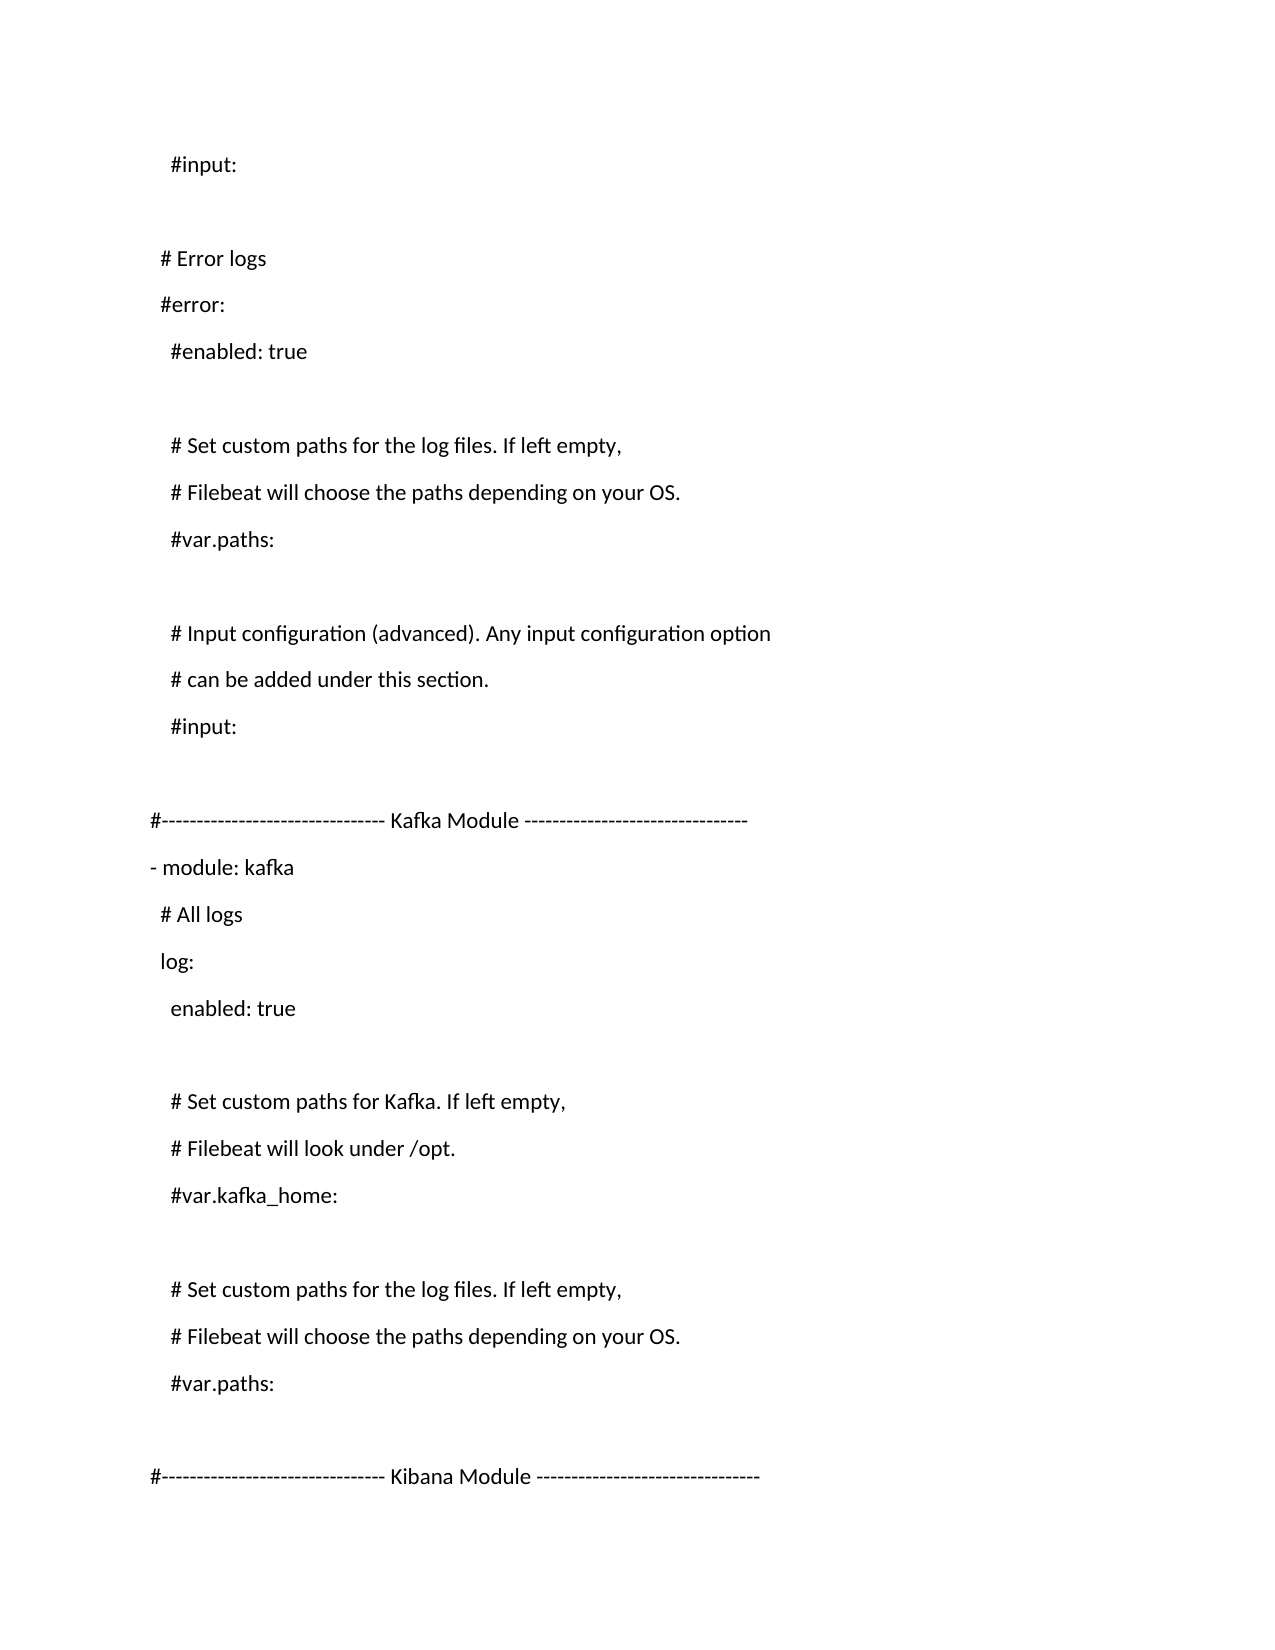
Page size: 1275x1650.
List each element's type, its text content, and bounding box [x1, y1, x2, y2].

text enabled: true [150, 994, 1125, 1022]
text # can be added under this section. [150, 666, 1125, 694]
text #var.kafka_home: [150, 1181, 1125, 1209]
text # Set custom paths for the log files. If left empty, [150, 431, 1125, 459]
text # Set custom paths for Kafka. If left empty, [150, 1087, 1125, 1116]
text # Filebeat will look under /opt. [150, 1134, 1125, 1162]
text #input: [150, 712, 1125, 741]
text #var.paths: [150, 525, 1125, 553]
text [150, 1275, 1125, 1303]
text - module: kafka [150, 853, 1125, 881]
text log: [150, 947, 1125, 975]
text #error: [150, 291, 1125, 319]
text #-------------------------------- Kibana Module -------------------------------- [150, 1462, 1125, 1491]
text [150, 478, 1125, 506]
text #enabled: true [150, 337, 1125, 366]
text # Error logs [150, 244, 1125, 272]
text # Input configuration (advanced). Any input configuration option [150, 619, 1125, 647]
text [150, 1322, 1125, 1350]
text #-------------------------------- Kafka Module -------------------------------- [150, 806, 1125, 834]
text # All logs [150, 900, 1125, 928]
text #input: [150, 150, 1125, 178]
text #var.paths: [150, 1369, 1125, 1397]
